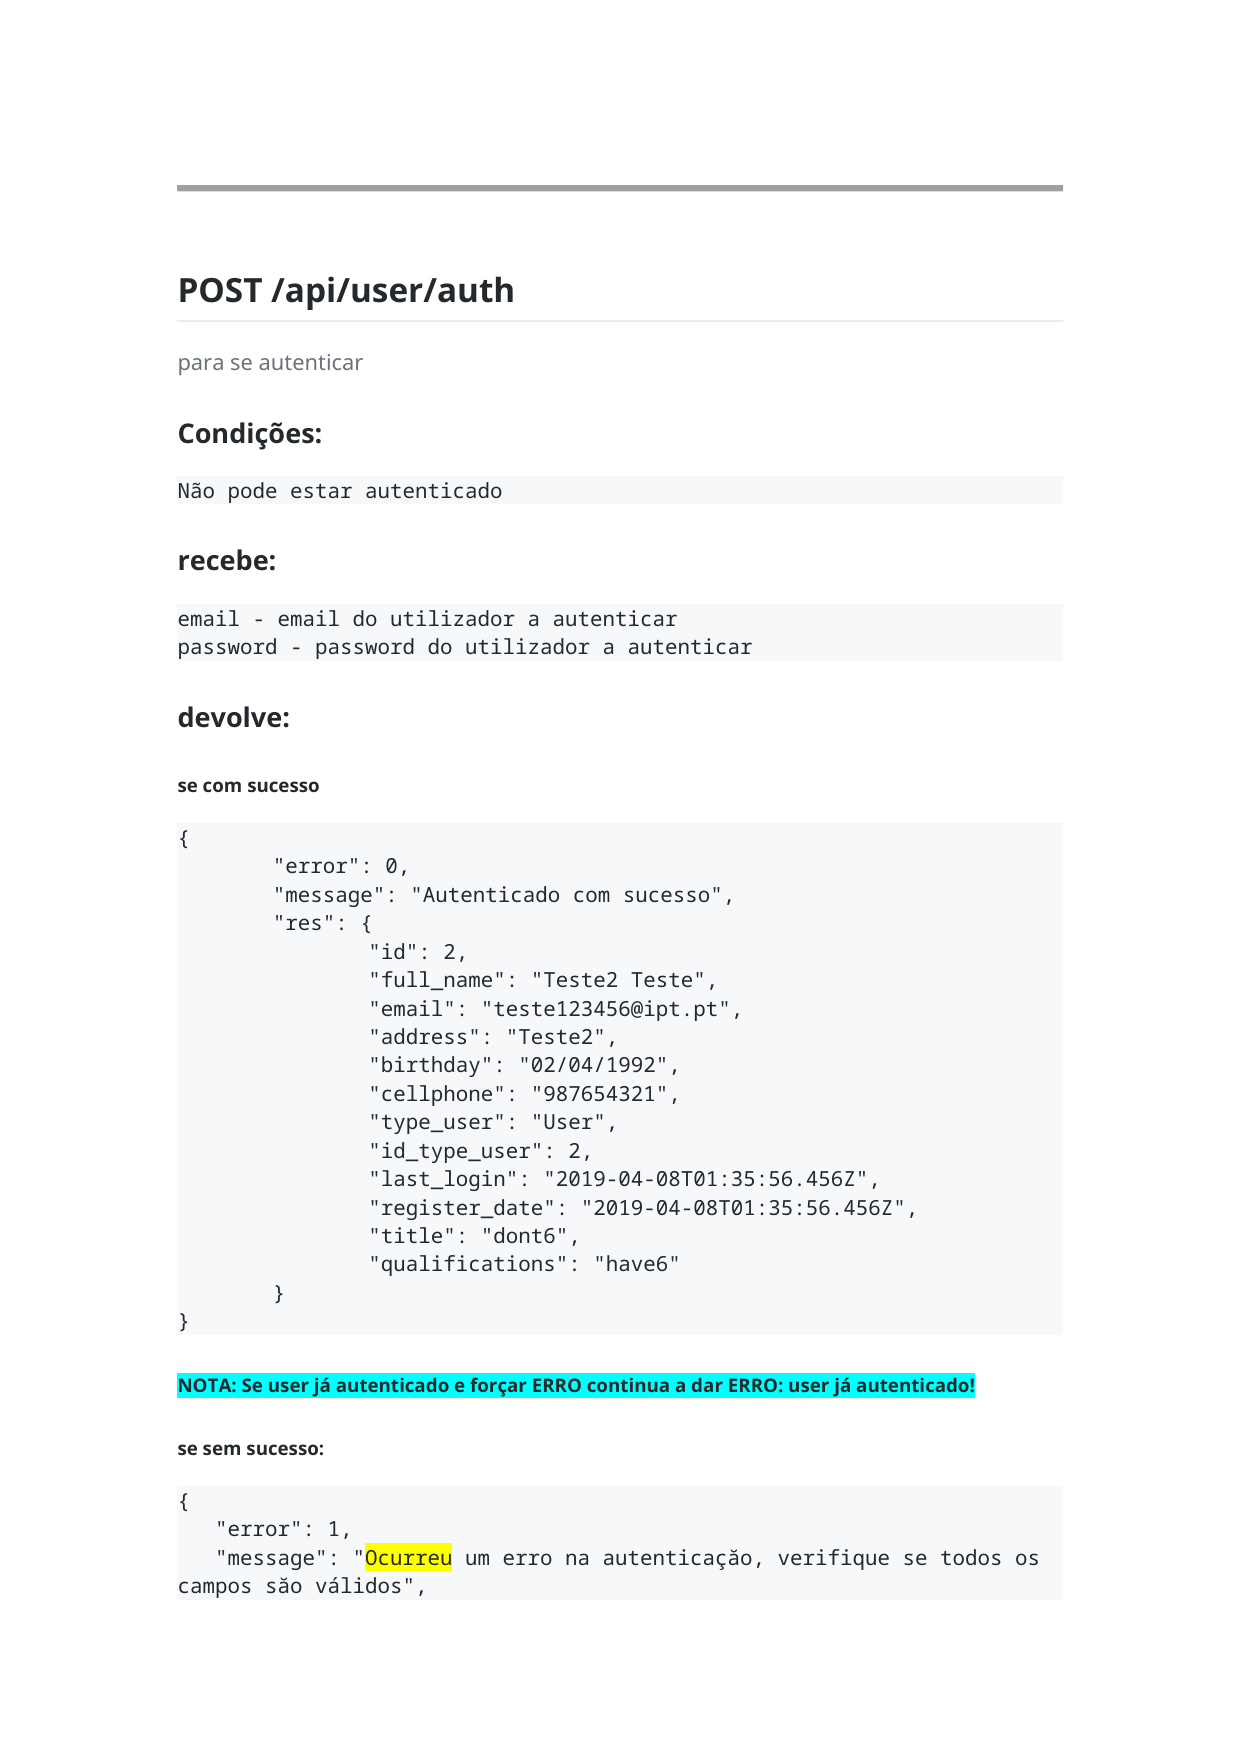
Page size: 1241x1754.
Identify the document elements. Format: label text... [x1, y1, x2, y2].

text devolve: [177, 698, 1063, 735]
text { [177, 1486, 1063, 1514]
text "type_user": "User", [177, 1107, 1063, 1136]
text se sem sucesso: [177, 1435, 1063, 1461]
text "id": 2, [177, 937, 1063, 965]
text "birthday": "02/04/1992", [177, 1051, 1063, 1079]
text } [177, 1306, 1063, 1335]
text POST /api/user/auth [177, 266, 1063, 320]
text recebe: [177, 542, 1063, 579]
text "register_date": "2019-04-08T01:35:56.456Z", [177, 1193, 1063, 1221]
text "qualifications": "have6" [177, 1249, 1063, 1278]
text "message": "Autenticado com sucesso", [177, 880, 1063, 908]
text "cellphone": "987654321", [177, 1079, 1063, 1107]
text "id_type_user": 2, [177, 1136, 1063, 1164]
text Não pode estar autenticado [177, 476, 1063, 504]
text email - email do utilizador a autenticar [177, 604, 1063, 632]
text "last_login": "2019-04-08T01:35:56.456Z", [177, 1164, 1063, 1193]
text { [177, 823, 1063, 851]
text "res": { [177, 908, 1063, 937]
text Condições: [177, 414, 1063, 451]
text "email": "teste123456@ipt.pt", [177, 994, 1063, 1022]
text "message": "Ocurreu um erro na autenticaçăo, verifique se todos os campos săo válidos", [177, 1543, 1063, 1600]
text "error": 0, [177, 851, 1063, 880]
text para se autenticar [177, 347, 1063, 377]
text "full_name": "Teste2 Teste", [177, 965, 1063, 994]
text } [177, 1278, 1063, 1306]
text "address": "Teste2", [177, 1022, 1063, 1051]
text "error": 1, [177, 1514, 1063, 1543]
text se com sucesso [177, 772, 1063, 798]
text "title": "dont6", [177, 1221, 1063, 1249]
text NOTA: Se user já autenticado e forçar ERRO continua a dar ERRO: user já autenticado! [177, 1372, 1063, 1398]
text password - password do utilizador a autenticar [177, 632, 1063, 661]
